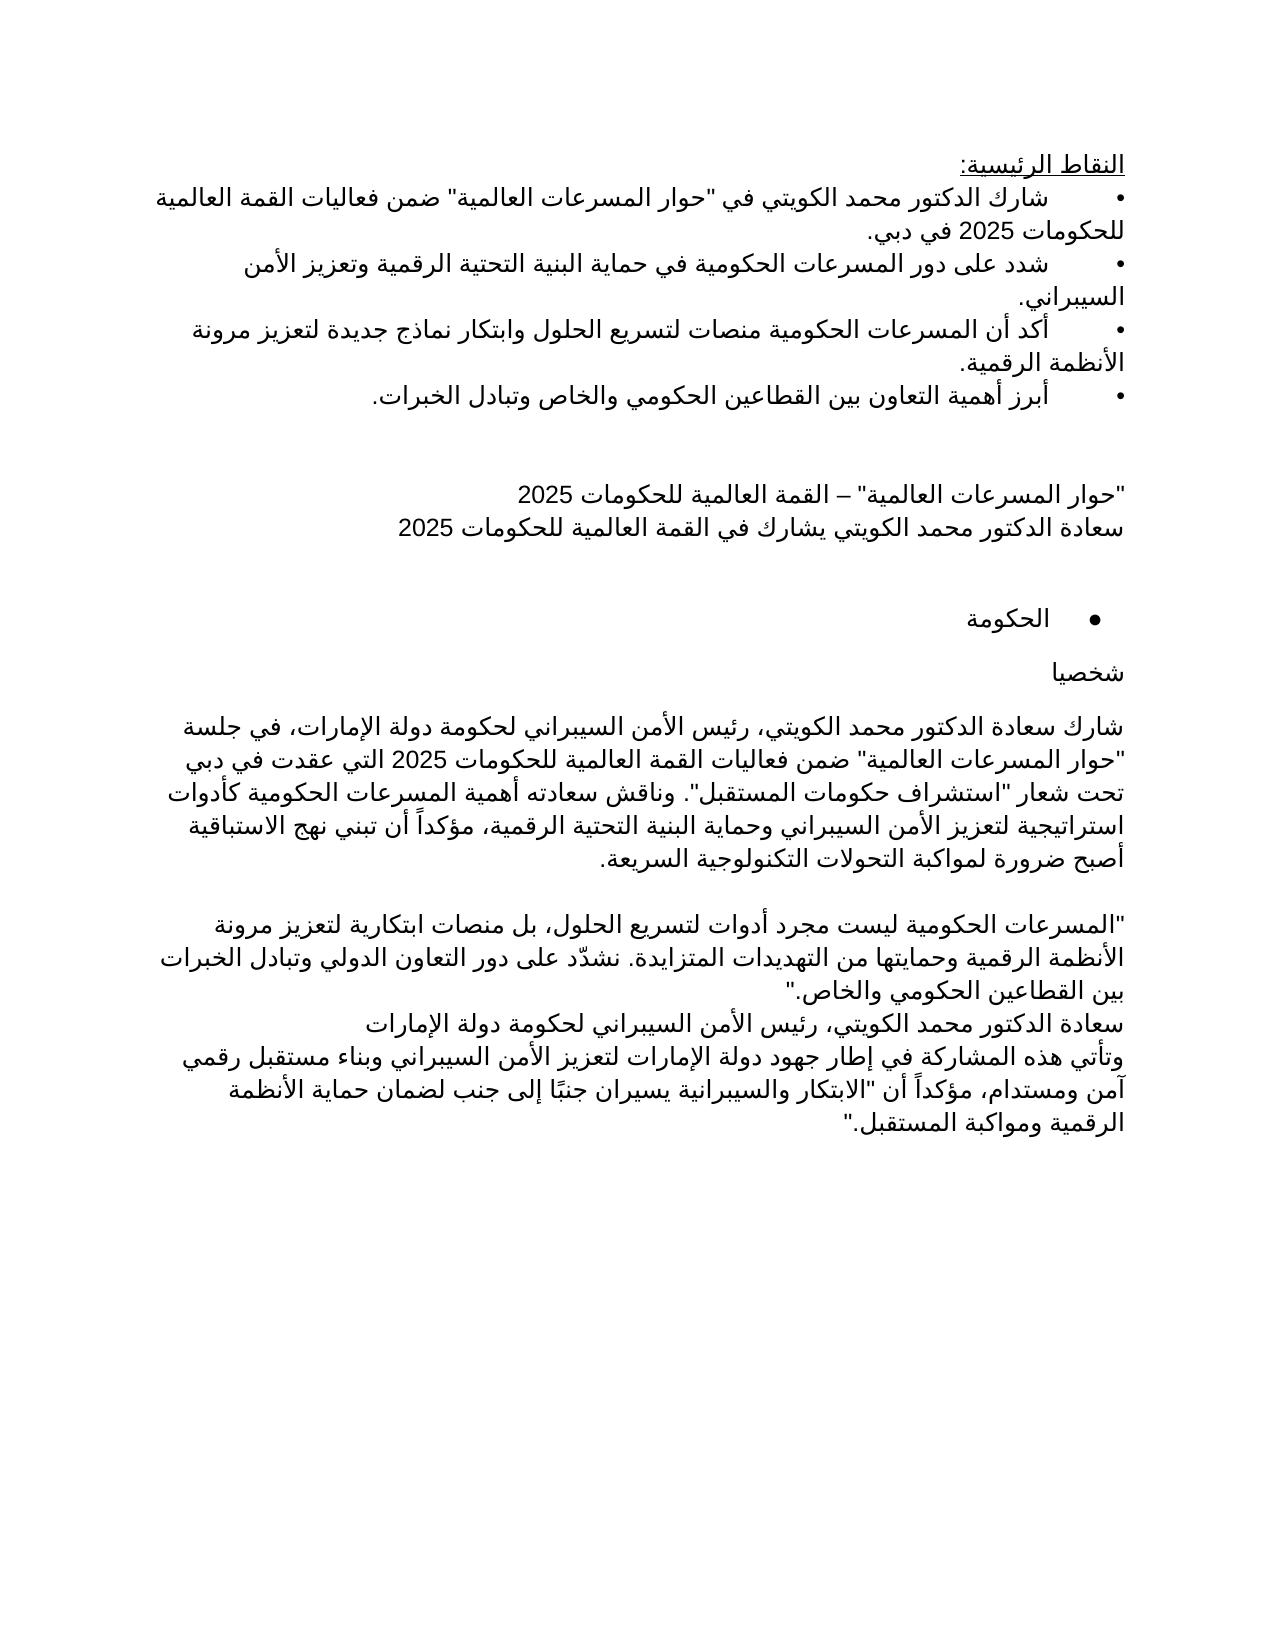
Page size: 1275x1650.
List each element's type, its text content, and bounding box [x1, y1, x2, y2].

text • شدد على دور المسرعات الحكومية في حماية البنية التحتية الرقمية وتعزيز الأمن السيبراني. [150, 249, 1125, 311]
text سعادة الدكتور محمد الكويتي يشارك في القمة العالمية للحكومات 2025 [150, 513, 1125, 542]
text "المسرعات الحكومية ليست مجرد أدوات لتسريع الحلول، بل منصات ابتكارية لتعزيز مرونة الأنظمة الرقمية وحمايتها من التهديدات المتزايدة. نشدّد على دور التعاون الدولي وتبادل الخبرات بين القطاعين الحكومي والخاص." [150, 910, 1125, 1005]
text • أكد أن المسرعات الحكومية منصات لتسريع الحلول وابتكار نماذج جديدة لتعزيز مرونة الأنظمة الرقمية. [150, 315, 1125, 377]
list الحكومة [150, 604, 1087, 633]
text • شارك الدكتور محمد الكويتي في "حوار المسرعات العالمية" ضمن فعاليات القمة العالمية للحكومات 2025 في دبي. [150, 183, 1125, 245]
text • أبرز أهمية التعاون بين القطاعين الحكومي والخاص وتبادل الخبرات. [150, 381, 1125, 410]
text شارك سعادة الدكتور محمد الكويتي، رئيس الأمن السيبراني لحكومة دولة الإمارات، في جلسة "حوار المسرعات العالمية" ضمن فعاليات القمة العالمية للحكومات 2025 التي عقدت في دبي تحت شعار "استشراف حكومات المستقبل". وناقش سعادته أهمية المسرعات الحكومية كأدوات استراتيجية لتعزيز الأمن السيبراني وحماية البنية التحتية الرقمية، مؤكداً أن تبني نهج الاستباقية أصبح ضرورة لمواكبة التحولات التكنولوجية السريعة. [150, 712, 1125, 873]
text "حوار المسرعات العالمية" – القمة العالمية للحكومات 2025 [150, 480, 1125, 509]
text النقاط الرئيسية: [150, 150, 1125, 179]
text وتأتي هذه المشاركة في إطار جهود دولة الإمارات لتعزيز الأمن السيبراني وبناء مستقبل رقمي آمن ومستدام، مؤكداً أن "الابتكار والسيبرانية يسيران جنبًا إلى جنب لضمان حماية الأنظمة الرقمية ومواكبة المستقبل." [150, 1042, 1125, 1137]
text سعادة الدكتور محمد الكويتي، رئيس الأمن السيبراني لحكومة دولة الإمارات [150, 1009, 1125, 1038]
text شخصيا [150, 658, 1125, 687]
